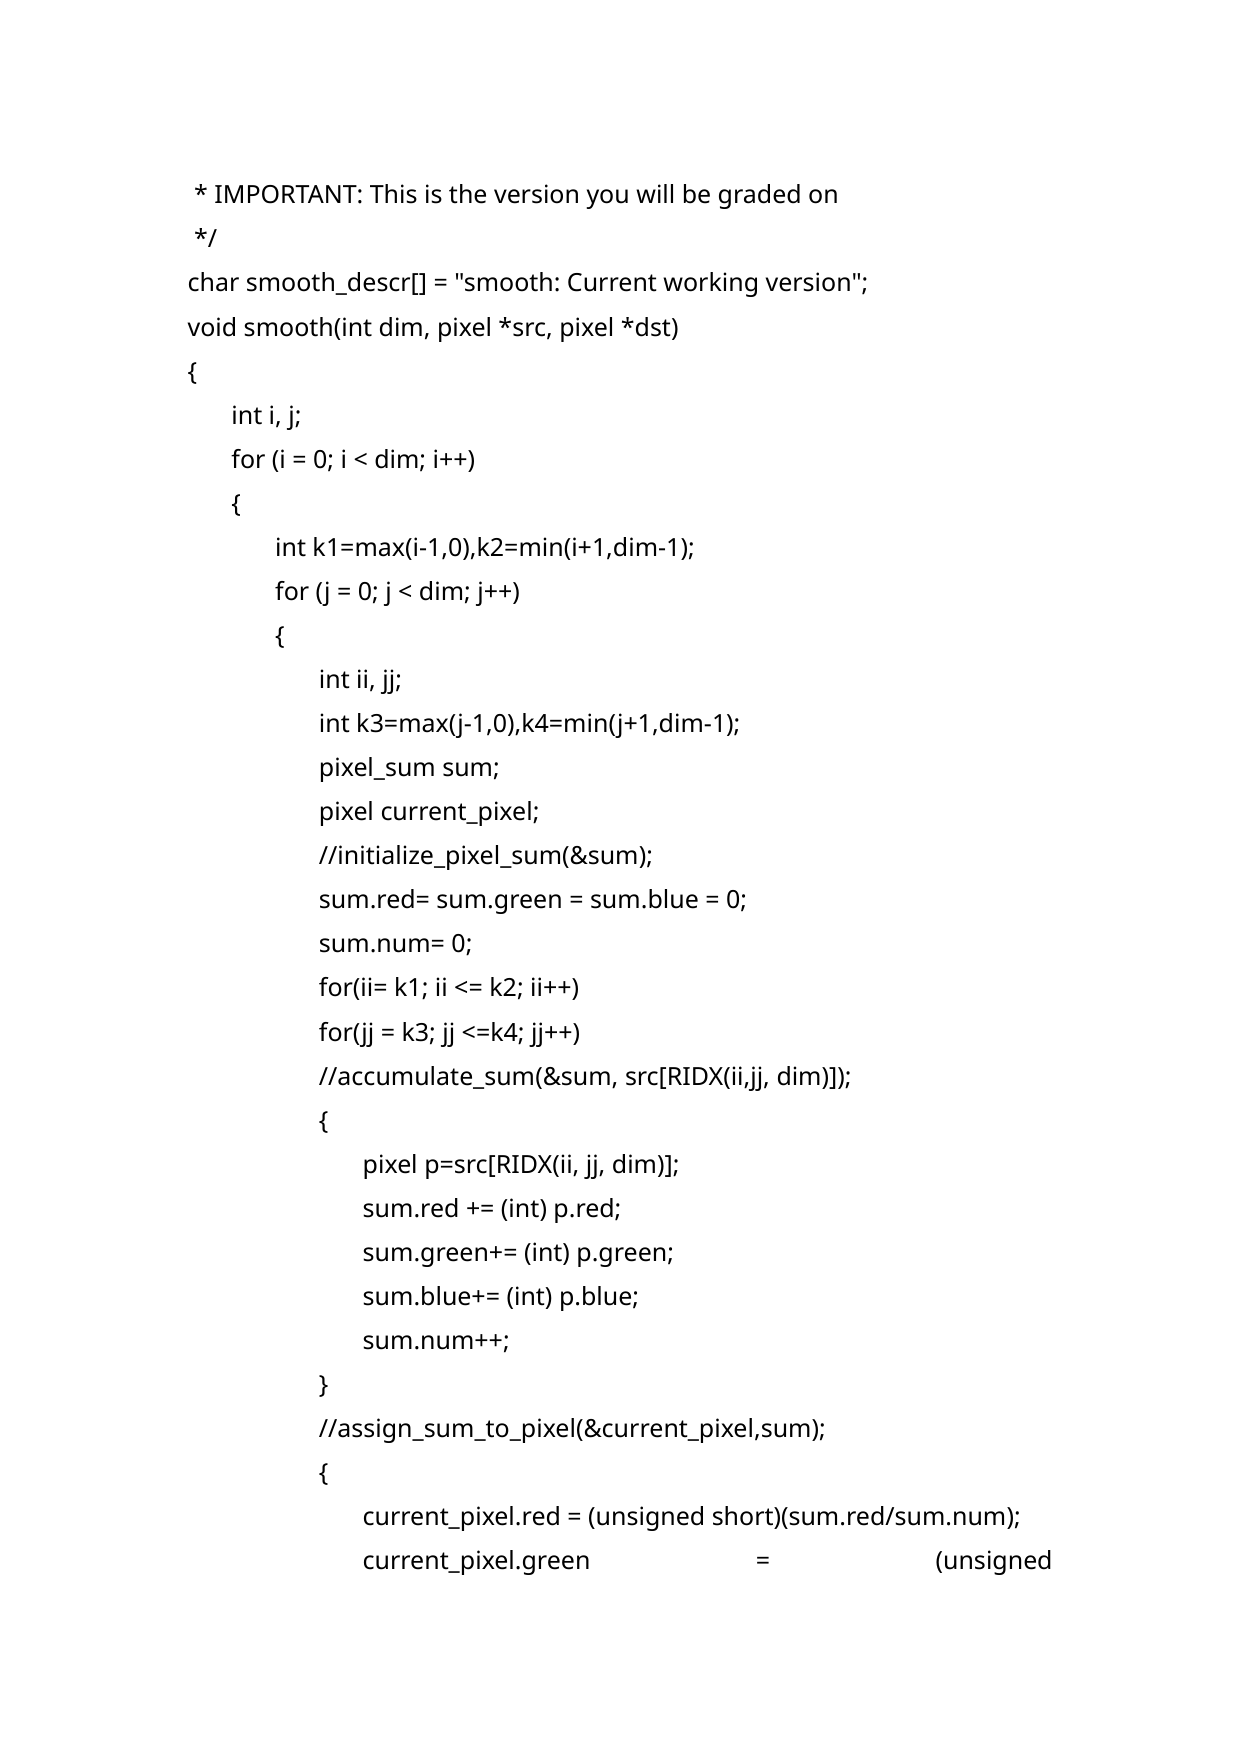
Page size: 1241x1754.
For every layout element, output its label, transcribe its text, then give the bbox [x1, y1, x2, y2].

text } [187, 1362, 1053, 1406]
text { [187, 1097, 1053, 1141]
text //initialize_pixel_sum(&sum); [187, 833, 1053, 877]
text sum.red= sum.green = sum.blue = 0; [187, 877, 1053, 921]
text sum.num++; [187, 1318, 1053, 1362]
text for (i = 0; i < dim; i++) [187, 436, 1053, 480]
text sum.red += (int) p.red; [187, 1185, 1053, 1229]
text int ii, jj; [187, 657, 1053, 701]
text //accumulate_sum(&sum, src[RIDX(ii,jj, dim)]); [187, 1053, 1053, 1097]
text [187, 1538, 1053, 1582]
text for(jj = k3; jj <=k4; jj++) [187, 1009, 1053, 1053]
text */ [187, 216, 1053, 260]
text { [187, 348, 1053, 392]
text sum.blue+= (int) p.blue; [187, 1273, 1053, 1318]
text pixel current_pixel; [187, 789, 1053, 833]
text { [187, 613, 1053, 657]
text int i, j; [187, 392, 1053, 436]
text //assign_sum_to_pixel(&current_pixel,sum); [187, 1406, 1053, 1450]
text sum.green+= (int) p.green; [187, 1229, 1053, 1273]
text { [187, 480, 1053, 524]
text current_pixel.red = (unsigned short)(sum.red/sum.num); [187, 1494, 1053, 1538]
text for(ii= k1; ii <= k2; ii++) [187, 965, 1053, 1009]
text int k3=max(j-1,0),k4=min(j+1,dim-1); [187, 701, 1053, 745]
text int k1=max(i-1,0),k2=min(i+1,dim-1); [187, 524, 1053, 568]
text void smooth(int dim, pixel *src, pixel *dst) [187, 304, 1053, 348]
text pixel p=src[RIDX(ii, jj, dim)]; [187, 1141, 1053, 1185]
text for (j = 0; j < dim; j++) [187, 568, 1053, 613]
text char smooth_descr[] = "smooth: Current working version"; [187, 260, 1053, 304]
text * IMPORTANT: This is the version you will be graded on [187, 172, 1053, 216]
text { [187, 1450, 1053, 1494]
text sum.num= 0; [187, 921, 1053, 965]
text pixel_sum sum; [187, 745, 1053, 789]
